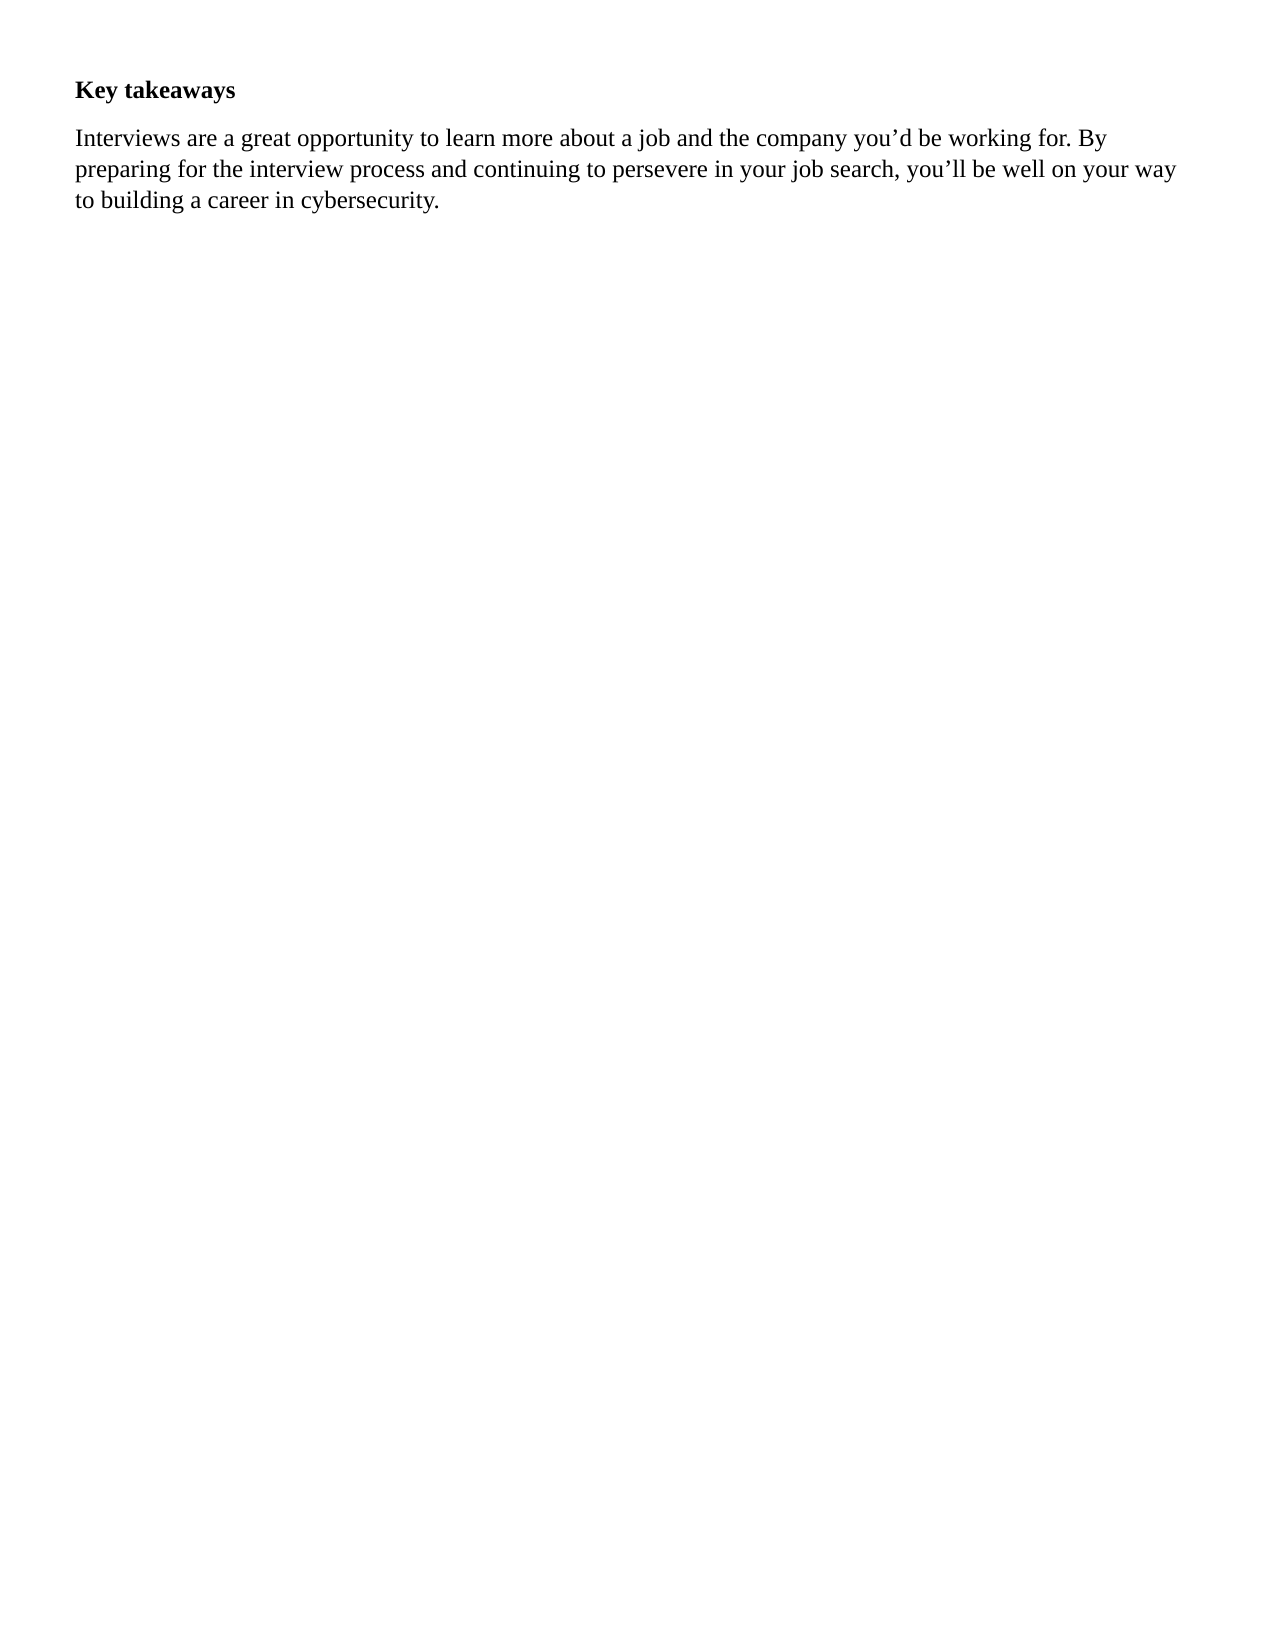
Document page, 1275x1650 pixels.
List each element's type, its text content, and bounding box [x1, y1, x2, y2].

text Key takeaways [75, 75, 1200, 104]
text Interviews are a great opportunity to learn more about a job and the company you’d be working for. By preparing for the interview process and continuing to persevere in your job search, you’ll be well on your way to building a career in cybersecurity. [75, 123, 1200, 213]
